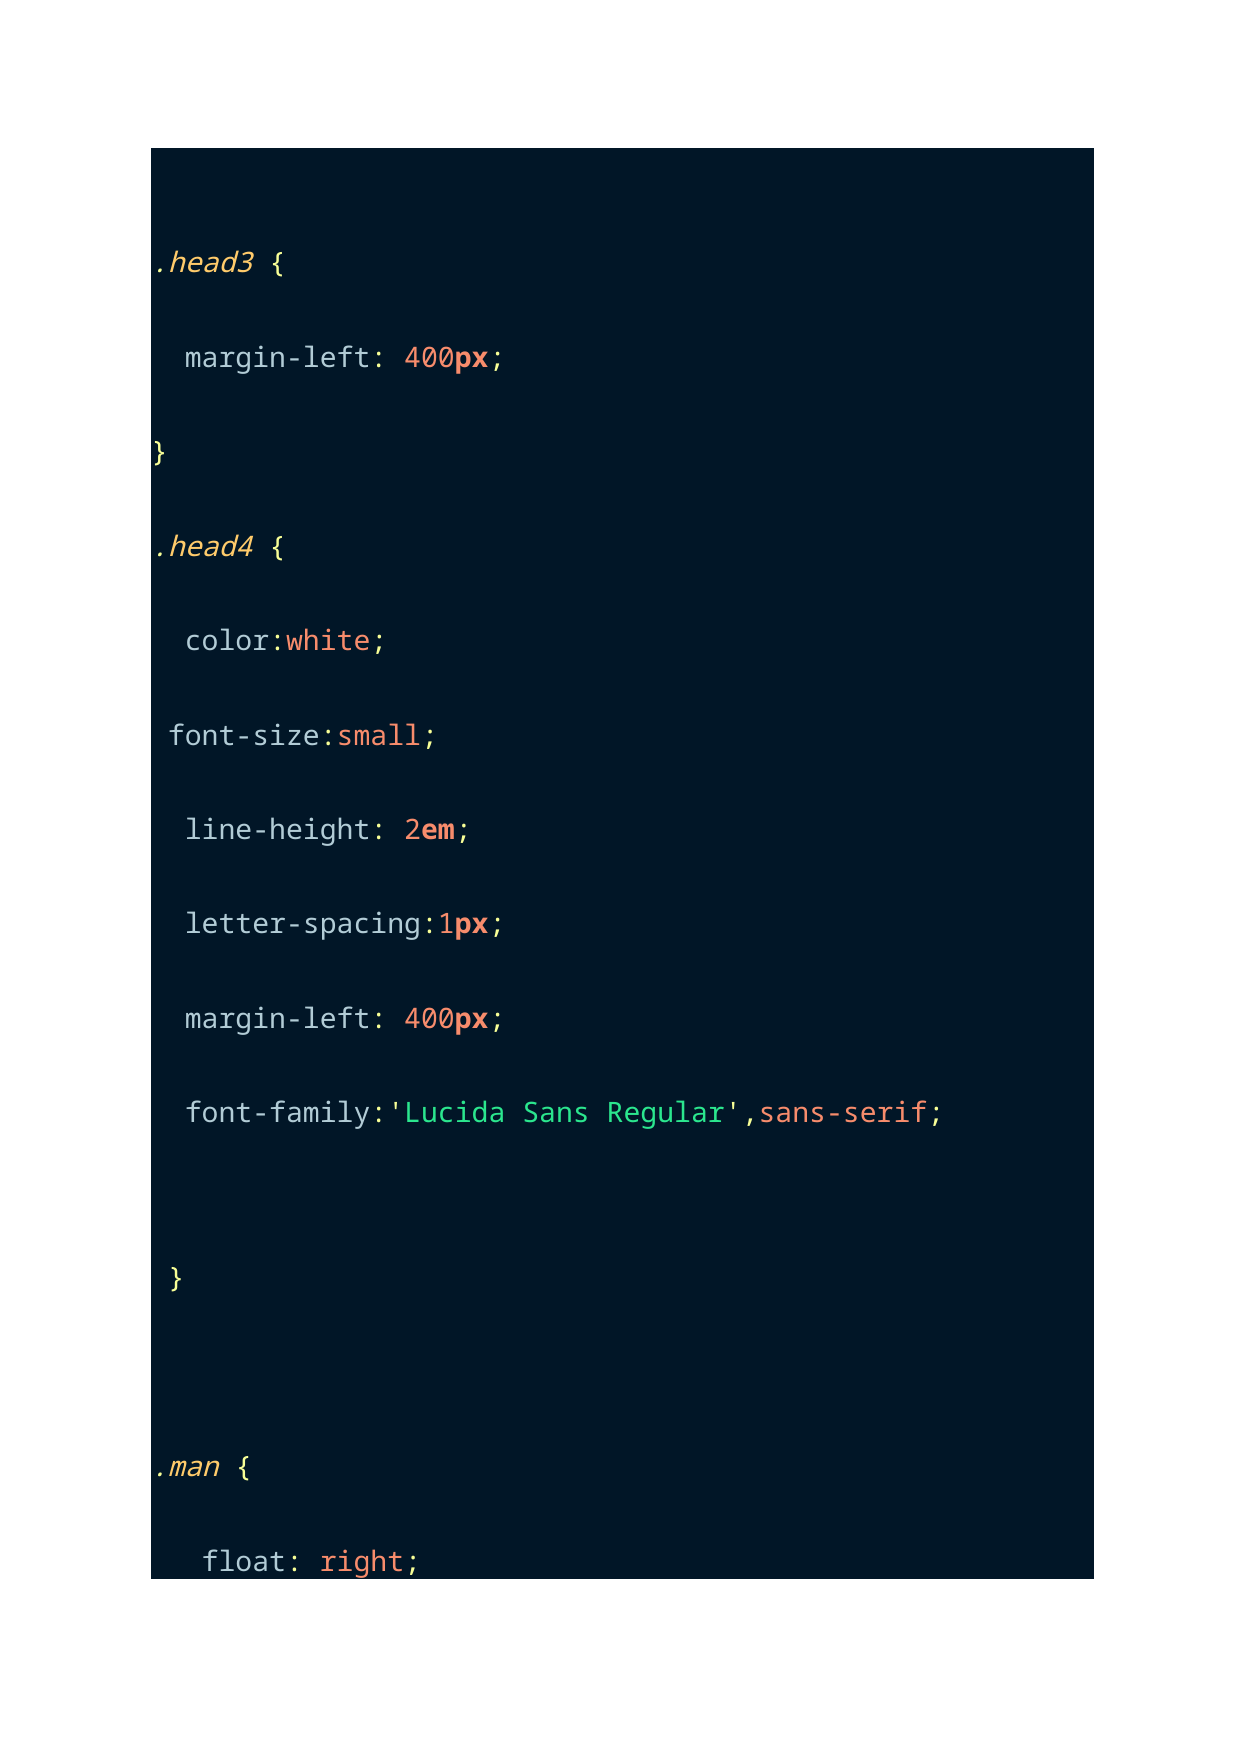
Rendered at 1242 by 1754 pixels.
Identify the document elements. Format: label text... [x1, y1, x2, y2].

text .head3 { [151, 242, 1094, 281]
text font-family:'Lucida Sans Regular',sans-serif; [151, 1093, 1094, 1131]
text font-size:small; [151, 715, 1094, 753]
text } [151, 1258, 1094, 1296]
text line-height: 2em; [151, 809, 1094, 848]
text margin-left: 400px; [151, 337, 1094, 375]
text margin-left: 400px; [151, 998, 1094, 1037]
text float: right; [151, 1541, 1094, 1579]
text letter-spacing:1px; [151, 904, 1094, 942]
text color:white; [151, 620, 1094, 659]
text } [151, 431, 1094, 470]
text .head4 { [151, 526, 1094, 564]
text .man { [151, 1447, 1094, 1485]
